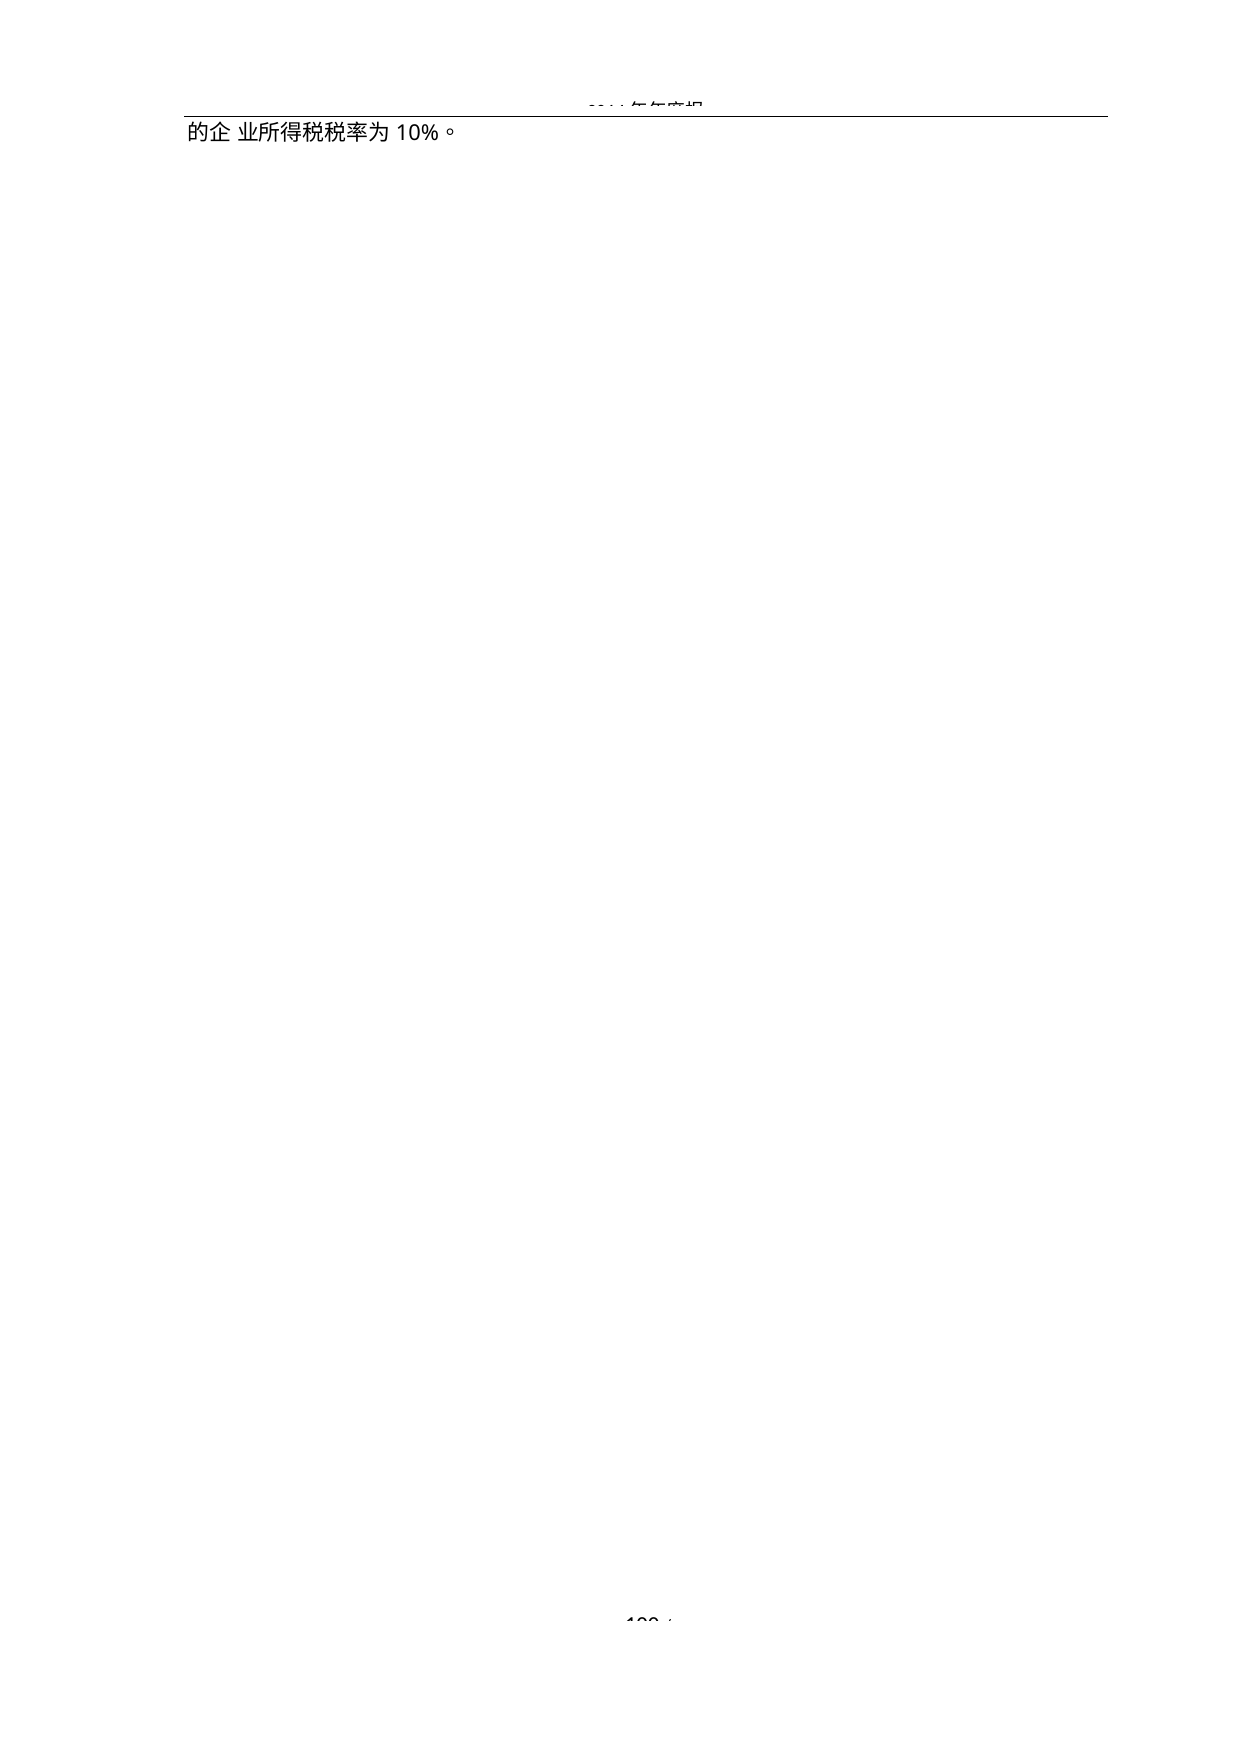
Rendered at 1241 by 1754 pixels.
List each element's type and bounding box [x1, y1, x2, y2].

text [187, 117, 1108, 146]
